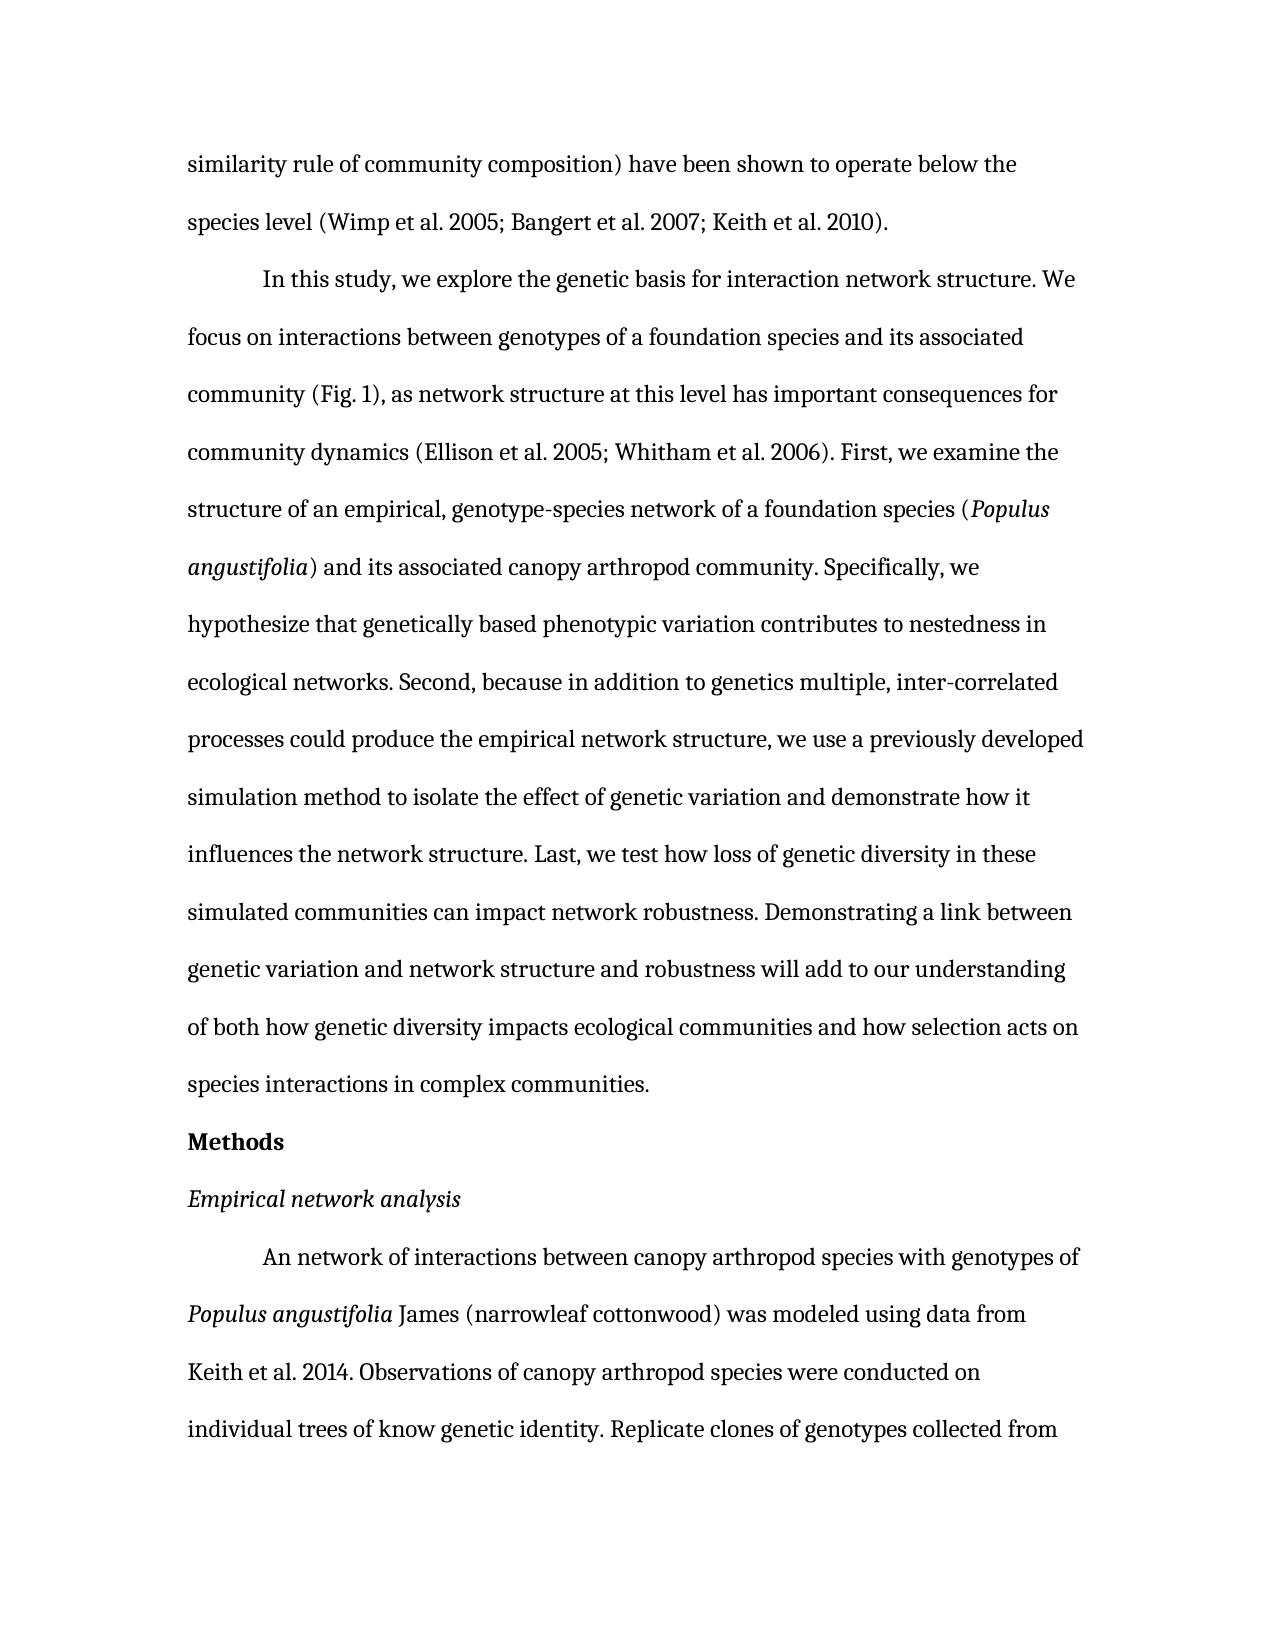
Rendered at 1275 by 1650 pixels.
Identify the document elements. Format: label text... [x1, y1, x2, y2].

text Methods [187, 1127, 1087, 1156]
text Empirical network analysis [187, 1185, 1087, 1214]
text In this study, we explore the genetic basis for interaction network structure. We focus on interactions between genotypes of a foundation species and its associated community (Fig. 1), as network structure at this level has important consequences for community dynamics (Ellison et al. 2005; Whitham et al. 2006). First, we examine the structure of an empirical, genotype-species network of a foundation species (Populus angustifolia) and its associated canopy arthropod community. Specifically, we hypothesize that genetically based phenotypic variation contributes to nestedness in ecological networks. Second, because in addition to genetics multiple, inter-correlated processes could produce the empirical network structure, we use a previously developed simulation method to isolate the effect of genetic variation and demonstrate how it influences the network structure. Last, we test how loss of genetic diversity in these simulated communities can impact network robustness. Demonstrating a link between genetic variation and network structure and robustness will add to our understanding of both how genetic diversity impacts ecological communities and how selection acts on species interactions in complex communities. [187, 265, 1087, 1099]
